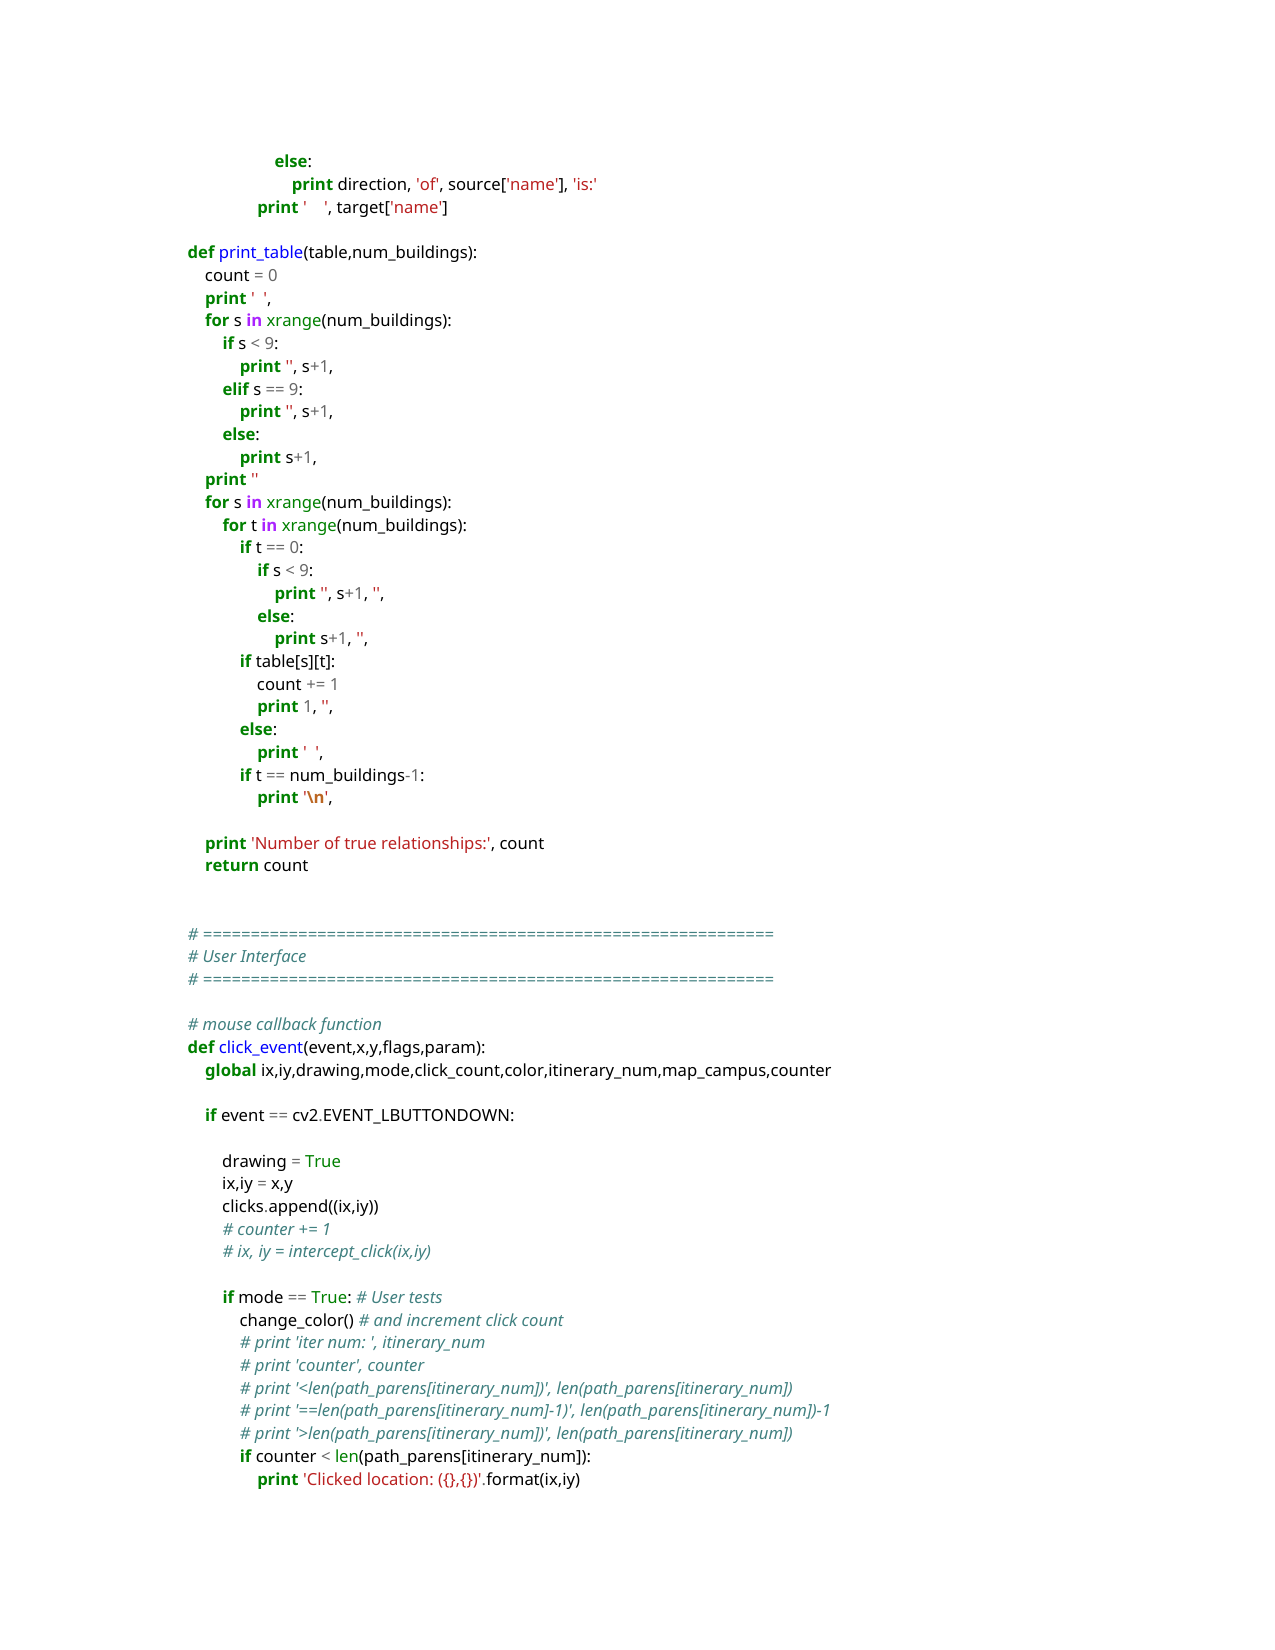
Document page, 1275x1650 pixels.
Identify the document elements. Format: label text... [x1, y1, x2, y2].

text # counter += 1 [187, 1217, 1087, 1240]
text def click_event(event,x,y,flags,param): [187, 1036, 1087, 1058]
text for s in xrange(num_buildings): [187, 491, 1087, 513]
text print '\n', [187, 786, 1087, 808]
text if s < 9: [187, 332, 1087, 354]
text print '', s+1, [187, 354, 1087, 377]
text print '', s+1, '', [187, 581, 1087, 604]
text print direction, 'of', source['name'], 'is:' [187, 173, 1087, 195]
text print 'Number of true relationships:', count [187, 831, 1087, 854]
text change_color() # and increment click count [187, 1308, 1087, 1331]
text # mouse callback function [187, 1013, 1087, 1036]
text # User Interface [187, 945, 1087, 967]
text # ix, iy = intercept_click(ix,iy) [187, 1240, 1087, 1263]
text if counter < len(path_parens[itinerary_num]): [187, 1444, 1087, 1467]
text # print 'counter', counter [187, 1353, 1087, 1376]
text for t in xrange(num_buildings): [187, 513, 1087, 536]
text print 'Clicked location: ({},{})'.format(ix,iy) [187, 1467, 1087, 1490]
text if s < 9: [187, 559, 1087, 581]
text clicks.append((ix,iy)) [187, 1194, 1087, 1217]
text drawing = True [187, 1149, 1087, 1172]
text if t == 0: [187, 536, 1087, 559]
text else: [187, 150, 1087, 173]
text else: [187, 604, 1087, 627]
text print ' ', target['name'] [187, 195, 1087, 218]
text print '' [187, 468, 1087, 491]
text # print '>len(path_parens[itinerary_num])', len(path_parens[itinerary_num]) [187, 1422, 1087, 1444]
text print s+1, [187, 445, 1087, 468]
text # ============================================================ [187, 967, 1087, 990]
text ix,iy = x,y [187, 1172, 1087, 1194]
text global ix,iy,drawing,mode,click_count,color,itinerary_num,map_campus,counter [187, 1058, 1087, 1081]
text if mode == True: # User tests [187, 1285, 1087, 1308]
text if table[s][t]: [187, 649, 1087, 672]
text def print_table(table,num_buildings): [187, 241, 1087, 263]
text if t == num_buildings-1: [187, 763, 1087, 786]
text for s in xrange(num_buildings): [187, 309, 1087, 332]
text count += 1 [187, 672, 1087, 695]
text print '', s+1, [187, 400, 1087, 422]
text else: [187, 718, 1087, 740]
text if event == cv2.EVENT_LBUTTONDOWN: [187, 1104, 1087, 1126]
text print 1, '', [187, 695, 1087, 718]
text # ============================================================ [187, 922, 1087, 945]
text # print '==len(path_parens[itinerary_num]-1)', len(path_parens[itinerary_num])-1 [187, 1399, 1087, 1422]
text elif s == 9: [187, 377, 1087, 400]
text print ' ', [187, 740, 1087, 763]
text else: [187, 422, 1087, 445]
text print ' ', [187, 286, 1087, 309]
text # print '<len(path_parens[itinerary_num])', len(path_parens[itinerary_num]) [187, 1376, 1087, 1399]
text count = 0 [187, 263, 1087, 286]
text # print 'iter num: ', itinerary_num [187, 1331, 1087, 1353]
text print s+1, '', [187, 627, 1087, 649]
text return count [187, 854, 1087, 877]
